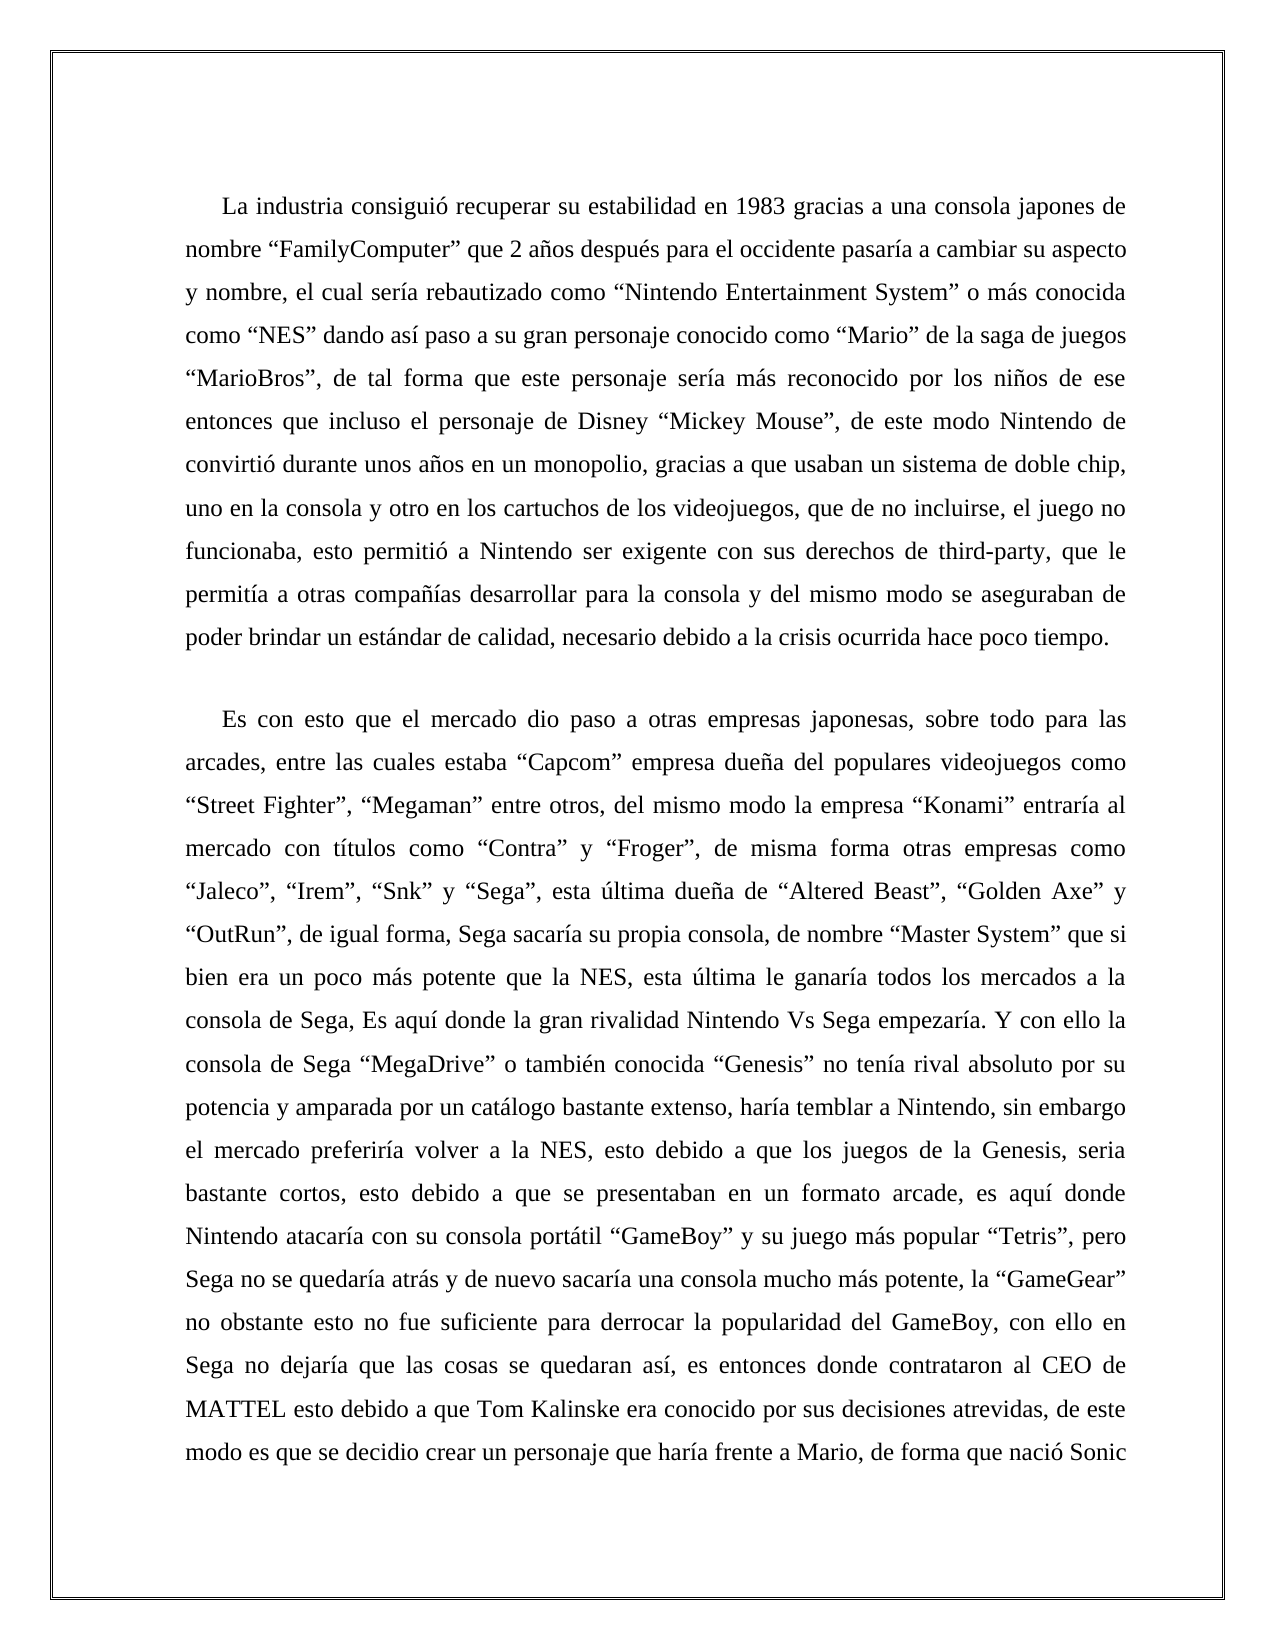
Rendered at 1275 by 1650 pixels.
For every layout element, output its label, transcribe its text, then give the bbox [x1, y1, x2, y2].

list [185, 704, 1127, 1466]
list La industria consiguió recuperar su estabilidad en 1983 gracias a una consola japones de nombre “FamilyComputer” que 2 años después para el occidente pasaría a cambiar su aspecto y nombre, el cual sería rebautizado como “Nintendo Entertainment System” o más conocida como “NES” dando así paso a su gran personaje conocido como “Mario” de la saga de juegos “MarioBros”, de tal forma que este personaje sería más reconocido por los niños de ese entonces que incluso el personaje de Disney “Mickey Mouse”, de este modo Nintendo de convirtió durante unos años en un monopolio, gracias a que usaban un sistema de doble chip, uno en la consola y otro en los cartuchos de los videojuegos, que de no incluirse, el juego no funcionaba, esto permitió a Nintendo ser exigente con sus derechos de third-party, que le permitía a otras compañías desarrollar para la consola y del mismo modo se aseguraban de poder brindar un estándar de calidad, necesario debido a la crisis ocurrida hace poco tiempo. [185, 191, 1127, 651]
